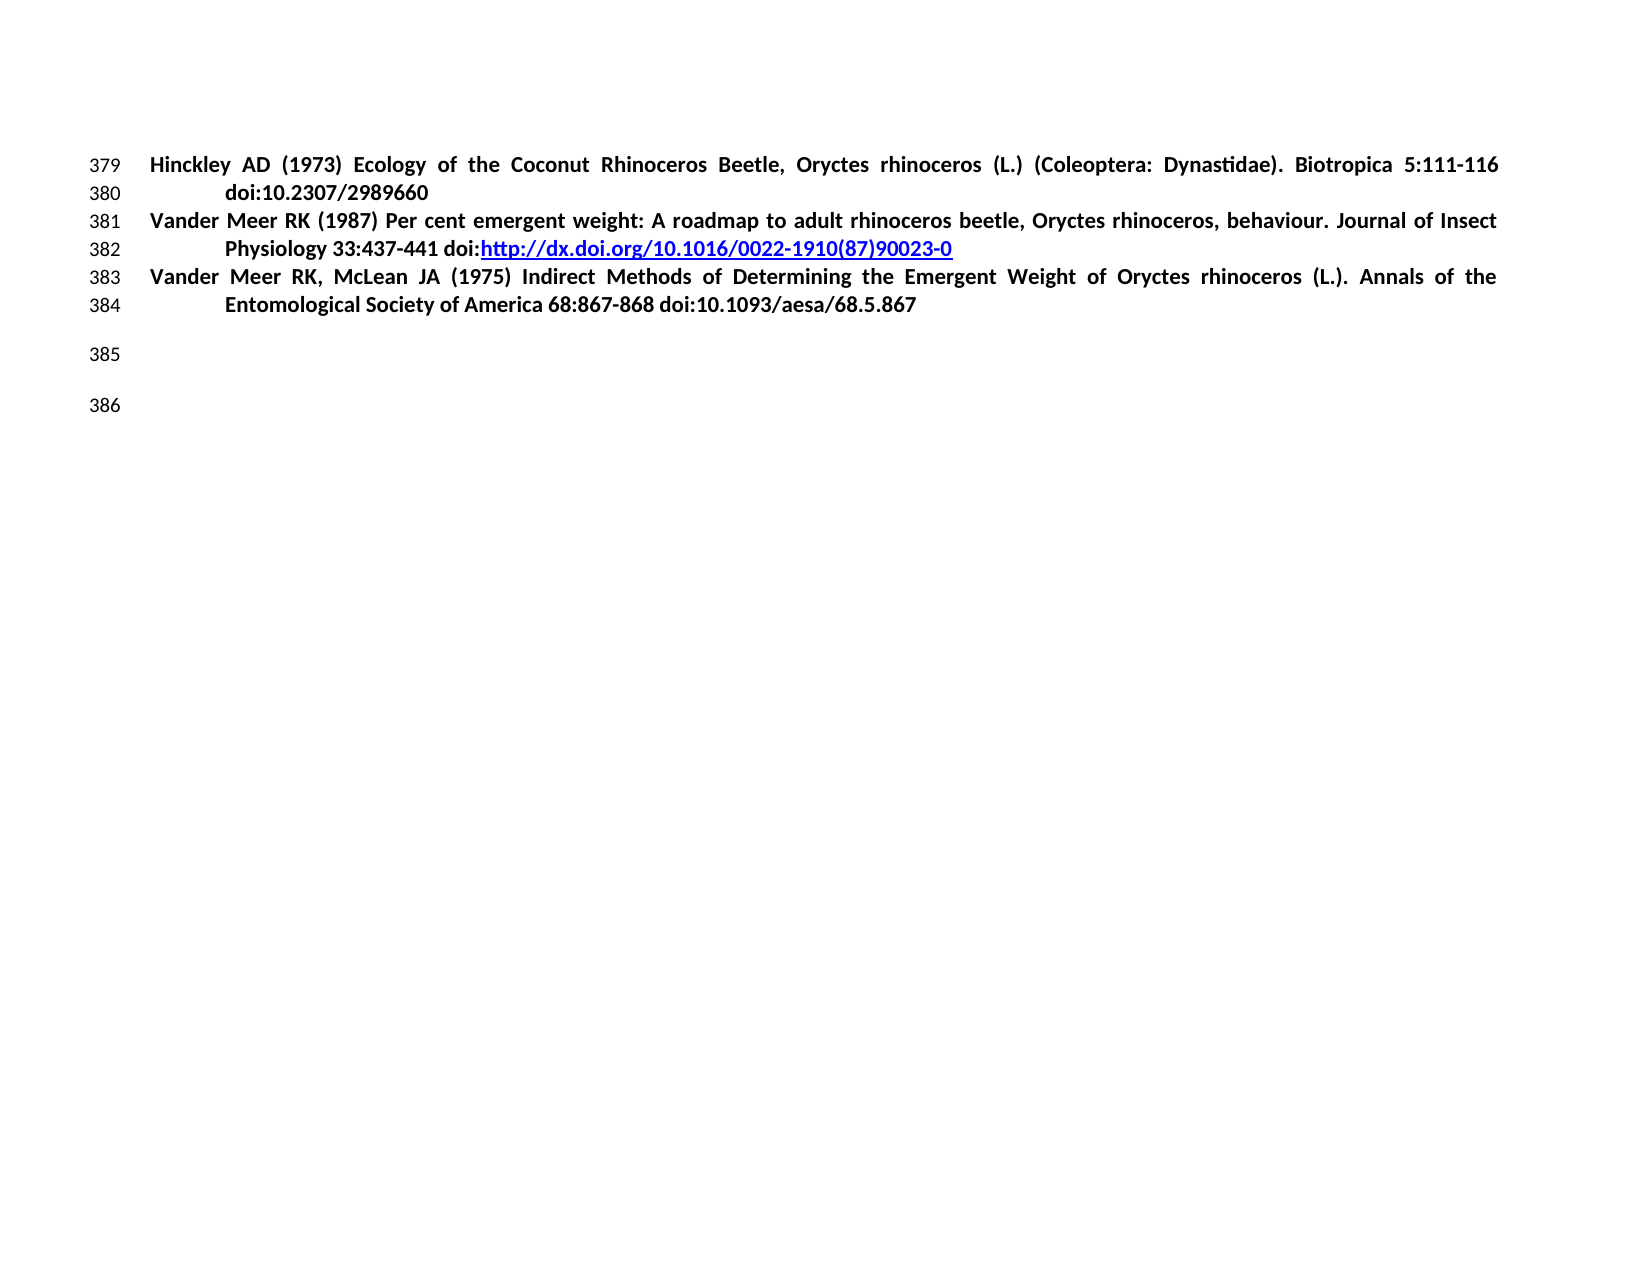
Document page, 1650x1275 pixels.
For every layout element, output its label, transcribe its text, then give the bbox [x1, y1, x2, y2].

text Vander Meer RK (1987) Per cent emergent weight: A roadmap to adult rhinoceros beetle, Oryctes rhinoceros, behaviour. Journal of Insect Physiology 33:437-441 doi:http://dx.doi.org/10.1016/0022-1910(87)90023-0 [150, 206, 1500, 262]
text Hinckley AD (1973) Ecology of the Coconut Rhinoceros Beetle, Oryctes rhinoceros (L.) (Coleoptera: Dynastidae). Biotropica 5:111-116 doi:10.2307/2989660 [150, 150, 1500, 206]
text Vander Meer RK, McLean JA (1975) Indirect Methods of Determining the Emergent Weight of Oryctes rhinoceros (L.). Annals of the Entomological Society of America 68:867-868 doi:10.1093/aesa/68.5.867 [150, 262, 1500, 318]
